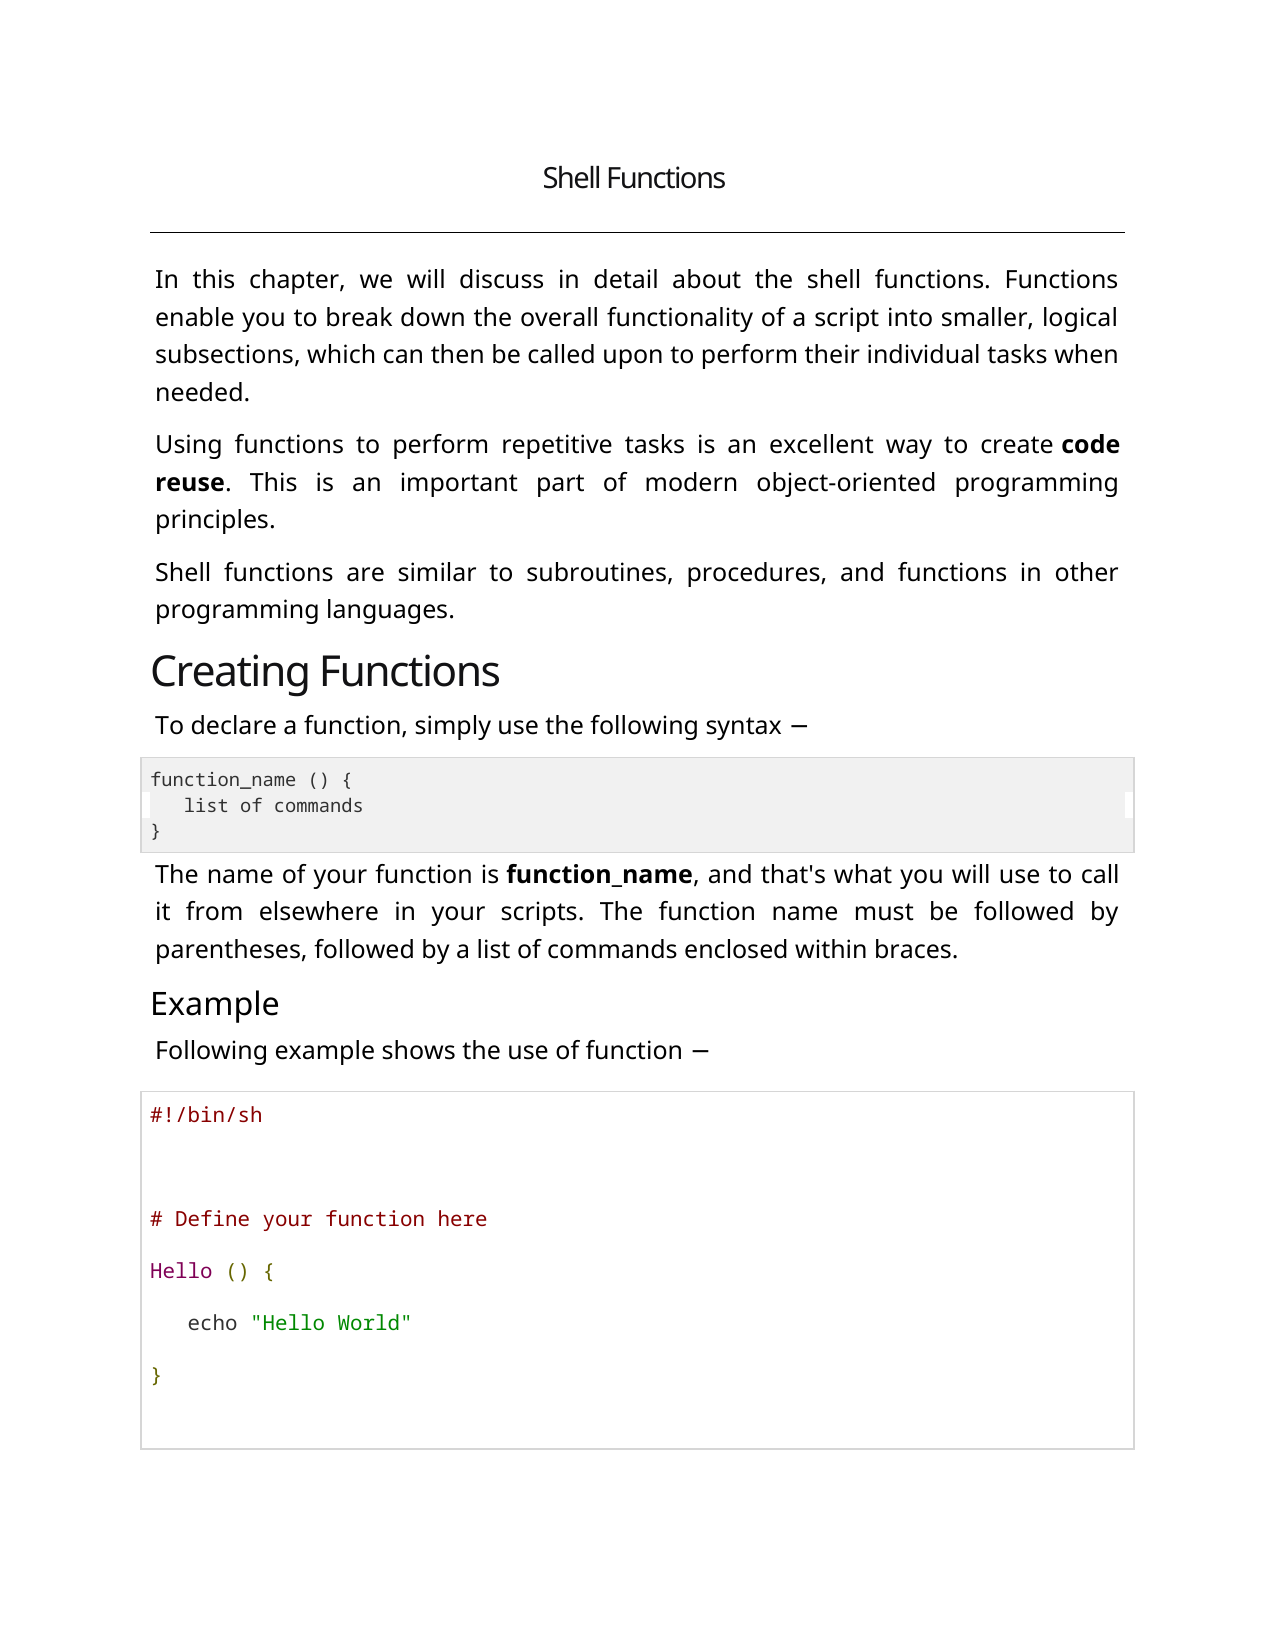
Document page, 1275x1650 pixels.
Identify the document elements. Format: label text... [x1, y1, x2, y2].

text } [142, 1350, 1133, 1388]
text #!/bin/sh [142, 1092, 1133, 1129]
subtitle Creating Functions [150, 641, 1120, 699]
text Using functions to perform repetitive tasks is an excellent way to create code reuse. This is an important part of modern object-oriented programming principles. [155, 423, 1120, 536]
text To declare a function, simply use the following syntax − [155, 704, 1120, 742]
text In this chapter, we will discuss in detail about the shell functions. Functions enable you to break down the overall functionality of a script into smaller, logical subsections, which can then be called upon to perform their individual tasks when needed. [155, 258, 1120, 408]
text } [142, 808, 1133, 852]
text # Define your function here [142, 1194, 1133, 1233]
text Hello () { [142, 1246, 1133, 1284]
text Shell functions are similar to subroutines, procedures, and functions in other programming languages. [155, 551, 1120, 626]
text echo "Hello World" [142, 1298, 1133, 1336]
text The name of your function is function_name, and that's what you will use to call it from elsewhere in your scripts. The function name must be followed by parentheses, followed by a list of commands enclosed within braces. [155, 853, 1120, 966]
subtitle Example [150, 981, 1120, 1024]
text Following example shows the use of function − [155, 1029, 1120, 1067]
text list of commands [150, 792, 1125, 808]
subtitle Shell Functions [150, 150, 1120, 197]
text function_name () { [142, 758, 1133, 792]
